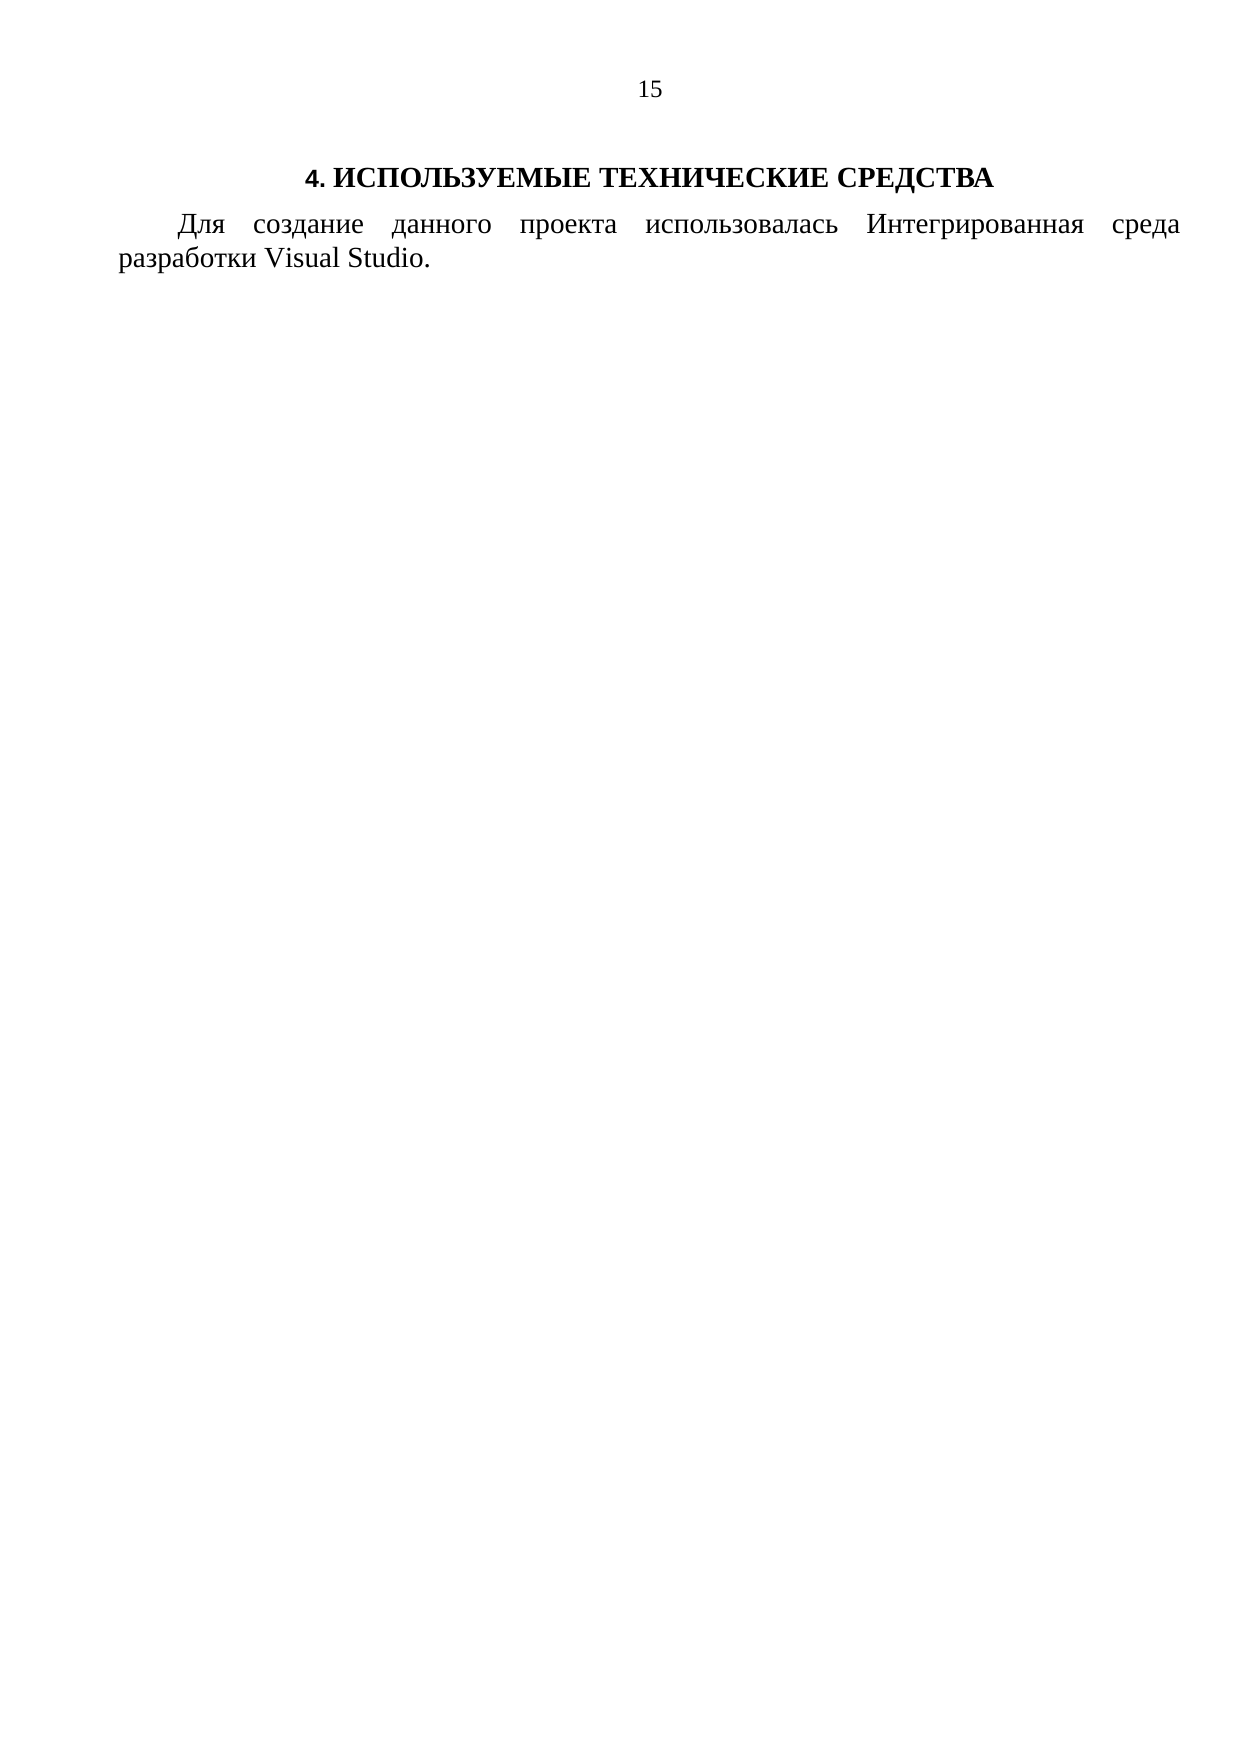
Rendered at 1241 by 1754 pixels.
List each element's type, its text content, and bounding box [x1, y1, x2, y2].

text Для создание данного проекта использовалась Интегрированная среда разработки Visual Studio. [118, 206, 1181, 273]
text Используемые технические средства [118, 160, 1181, 194]
